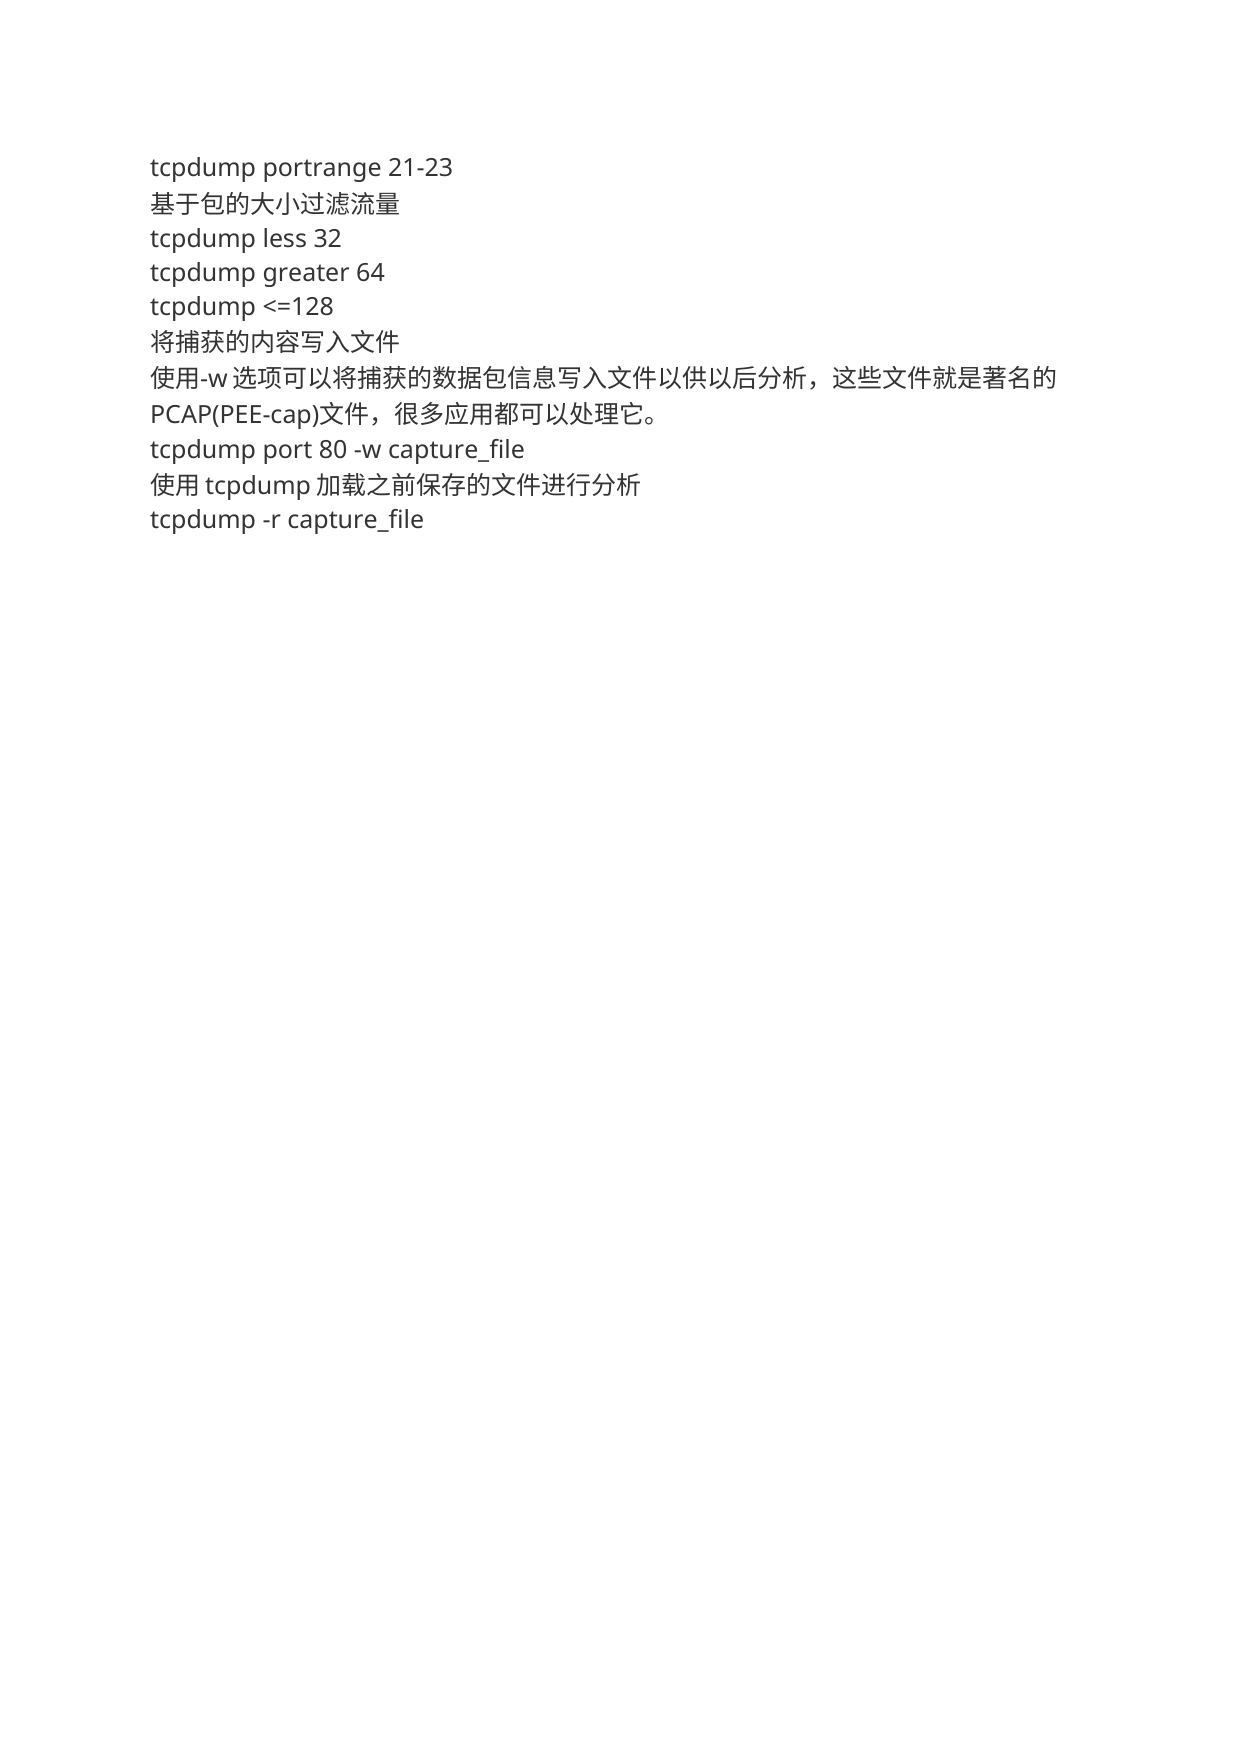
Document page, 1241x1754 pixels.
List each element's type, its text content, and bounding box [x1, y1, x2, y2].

text tcpdump greater 64 [150, 254, 1090, 288]
text tcpdump <=128 [150, 288, 1090, 322]
text 使用tcpdump加载之前保存的文件进行分析 [150, 465, 1090, 502]
text tcpdump less 32 [150, 220, 1090, 254]
text tcpdump port 80 -w capture_file [150, 431, 1090, 465]
text 使用-w选项可以将捕获的数据包信息写入文件以供以后分析，这些文件就是著名的PCAP(PEE-cap)文件，很多应用都可以处理它。 [150, 359, 1090, 431]
text 将捕获的内容写入文件 [150, 322, 1090, 359]
text tcpdump portrange 21-23 [150, 150, 1090, 184]
text tcpdump -r capture_file [150, 502, 1090, 536]
text 基于包的大小过滤流量 [150, 184, 1090, 220]
